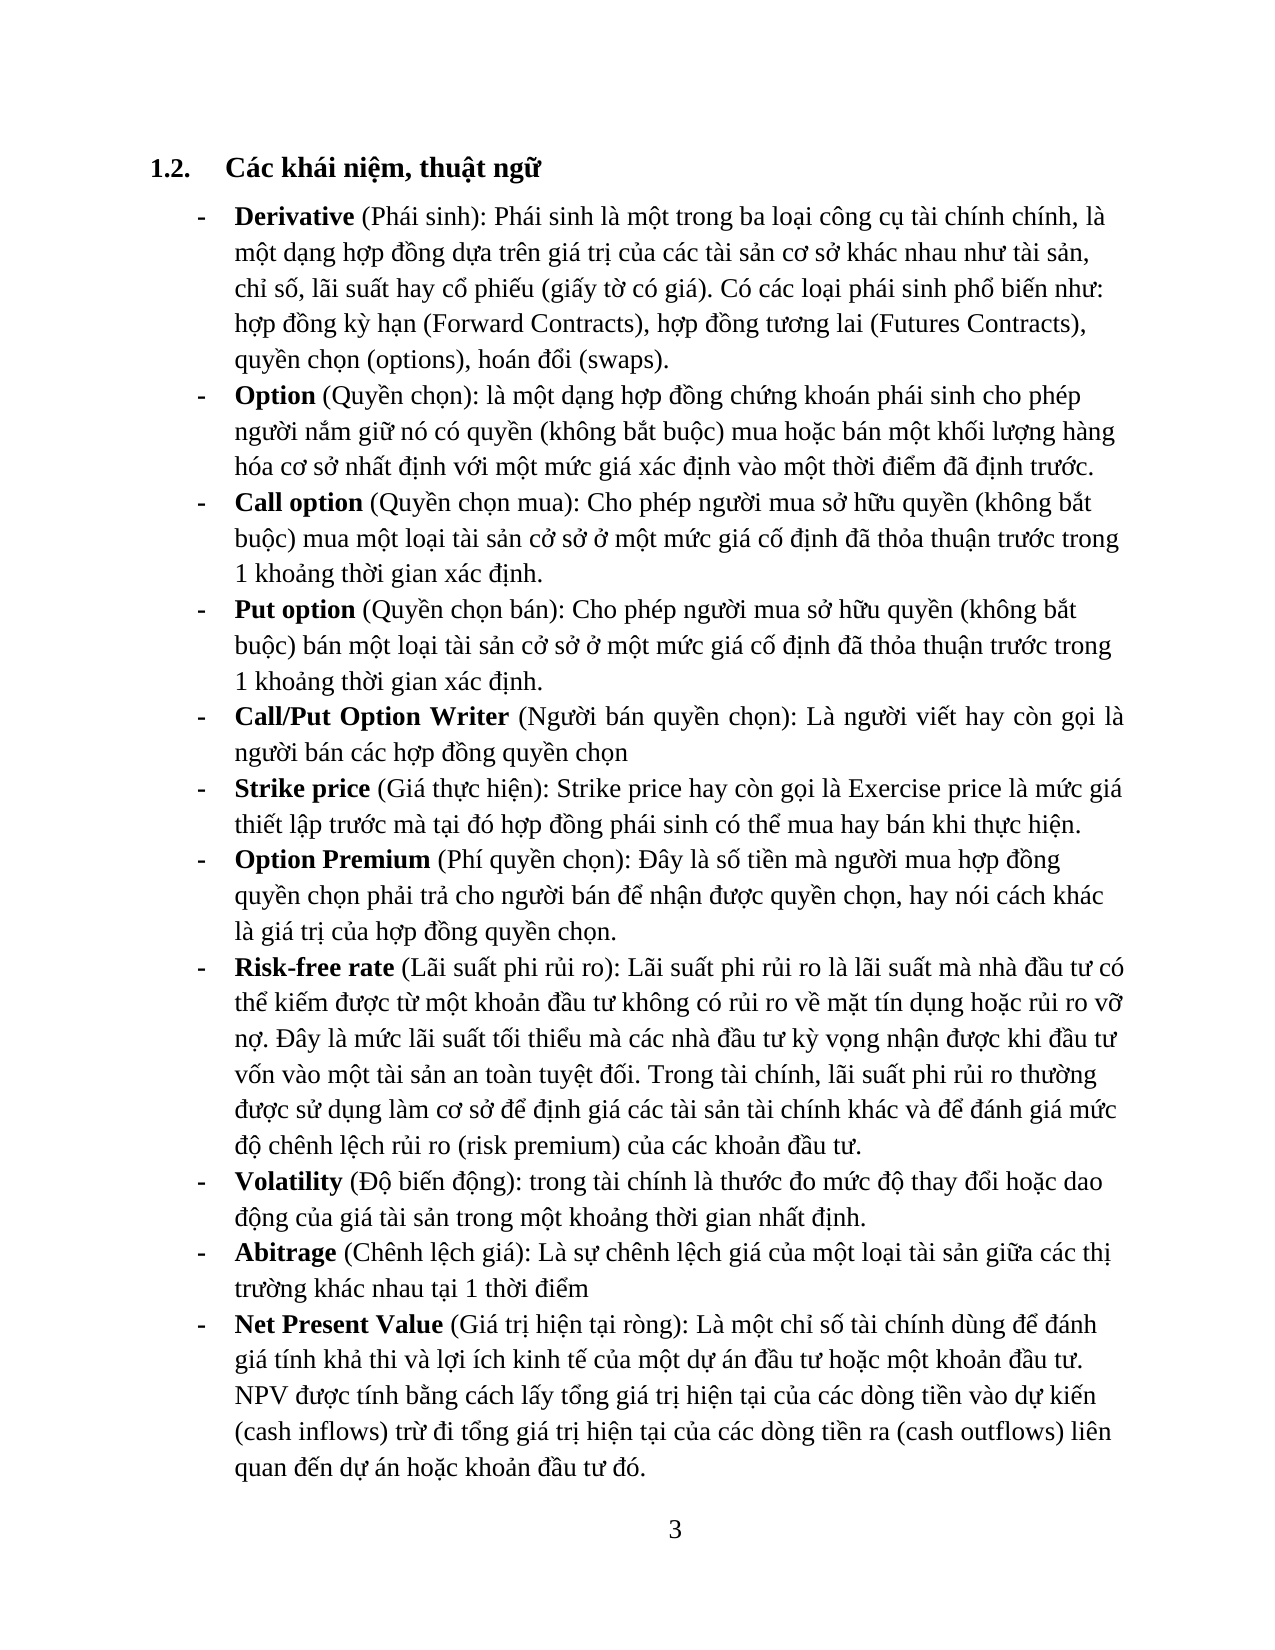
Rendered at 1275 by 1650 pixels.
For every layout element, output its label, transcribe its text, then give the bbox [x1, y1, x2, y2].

list Net Present Value (Giá trị hiện tại ròng): Là một chỉ số tài chính dùng để đánh giá tính khả thi và lợi ích kinh tế của một dự án đầu tư hoặc một khoản đầu tư. NPV được tính bằng cách lấy tổng giá trị hiện tại của các dòng tiền vào dự kiến (cash inflows) trừ đi tổng giá trị hiện tại của các dòng tiền ra (cash outflows) liên quan đến dự án hoặc khoản đầu tư đó. [197, 1308, 1125, 1482]
list Strike price (Giá thực hiện): Strike price hay còn gọi là Exercise price là mức giá thiết lập trước mà tại đó hợp đồng phái sinh có thể mua hay bán khi thực hiện. [197, 772, 1125, 839]
list Put option (Quyền chọn bán): Cho phép người mua sở hữu quyền (không bắt buộc) bán một loại tài sản cở sở ở một mức giá cố định đã thỏa thuận trước trong 1 khoảng thời gian xác định. [197, 593, 1125, 696]
list Option Premium (Phí quyền chọn): Đây là số tiền mà người mua hợp đồng quyền chọn phải trả cho người bán để nhận được quyền chọn, hay nói cách khác là giá trị của hợp đồng quyền chọn. [197, 843, 1125, 946]
list Call/Put Option Writer (Người bán quyền chọn): Là người viết hay còn gọi là người bán các hợp đồng quyền chọn [197, 701, 1125, 767]
list Các khái niệm, thuật ngữ [150, 150, 1125, 183]
list Derivative (Phái sinh): Phái sinh là một trong ba loại công cụ tài chính chính, là một dạng hợp đồng dựa trên giá trị của các tài sản cơ sở khác nhau như tài sản, chỉ số, lãi suất hay cổ phiếu (giấy tờ có giá). Có các loại phái sinh phổ biến như: hợp đồng kỳ hạn (Forward Contracts), hợp đồng tương lai (Futures Contracts), quyền chọn (options), hoán đổi (swaps). [197, 200, 1125, 374]
list Call option (Quyền chọn mua): Cho phép người mua sở hữu quyền (không bắt buộc) mua một loại tài sản cở sở ở một mức giá cố định đã thỏa thuận trước trong 1 khoảng thời gian xác định. [197, 486, 1125, 589]
list Option (Quyền chọn): là một dạng hợp đồng chứng khoán phái sinh cho phép người nắm giữ nó có quyền (không bắt buộc) mua hoặc bán một khối lượng hàng hóa cơ sở nhất định với một mức giá xác định vào một thời điểm đã định trước. [197, 379, 1125, 482]
list Risk-free rate (Lãi suất phi rủi ro): Lãi suất phi rủi ro là lãi suất mà nhà đầu tư có thể kiếm được từ một khoản đầu tư không có rủi ro về mặt tín dụng hoặc rủi ro vỡ nợ. Đây là mức lãi suất tối thiểu mà các nhà đầu tư kỳ vọng nhận được khi đầu tư vốn vào một tài sản an toàn tuyệt đối. Trong tài chính, lãi suất phi rủi ro thường được sử dụng làm cơ sở để định giá các tài sản tài chính khác và để đánh giá mức độ chênh lệch rủi ro (risk premium) của các khoản đầu tư. [197, 951, 1125, 1160]
list Volatility (Độ biến động): trong tài chính là thước đo mức độ thay đổi hoặc dao động của giá tài sản trong một khoảng thời gian nhất định. [197, 1165, 1125, 1232]
list Abitrage (Chênh lệch giá): Là sự chênh lệch giá của một loại tài sản giữa các thị trường khác nhau tại 1 thời điểm [197, 1236, 1125, 1303]
